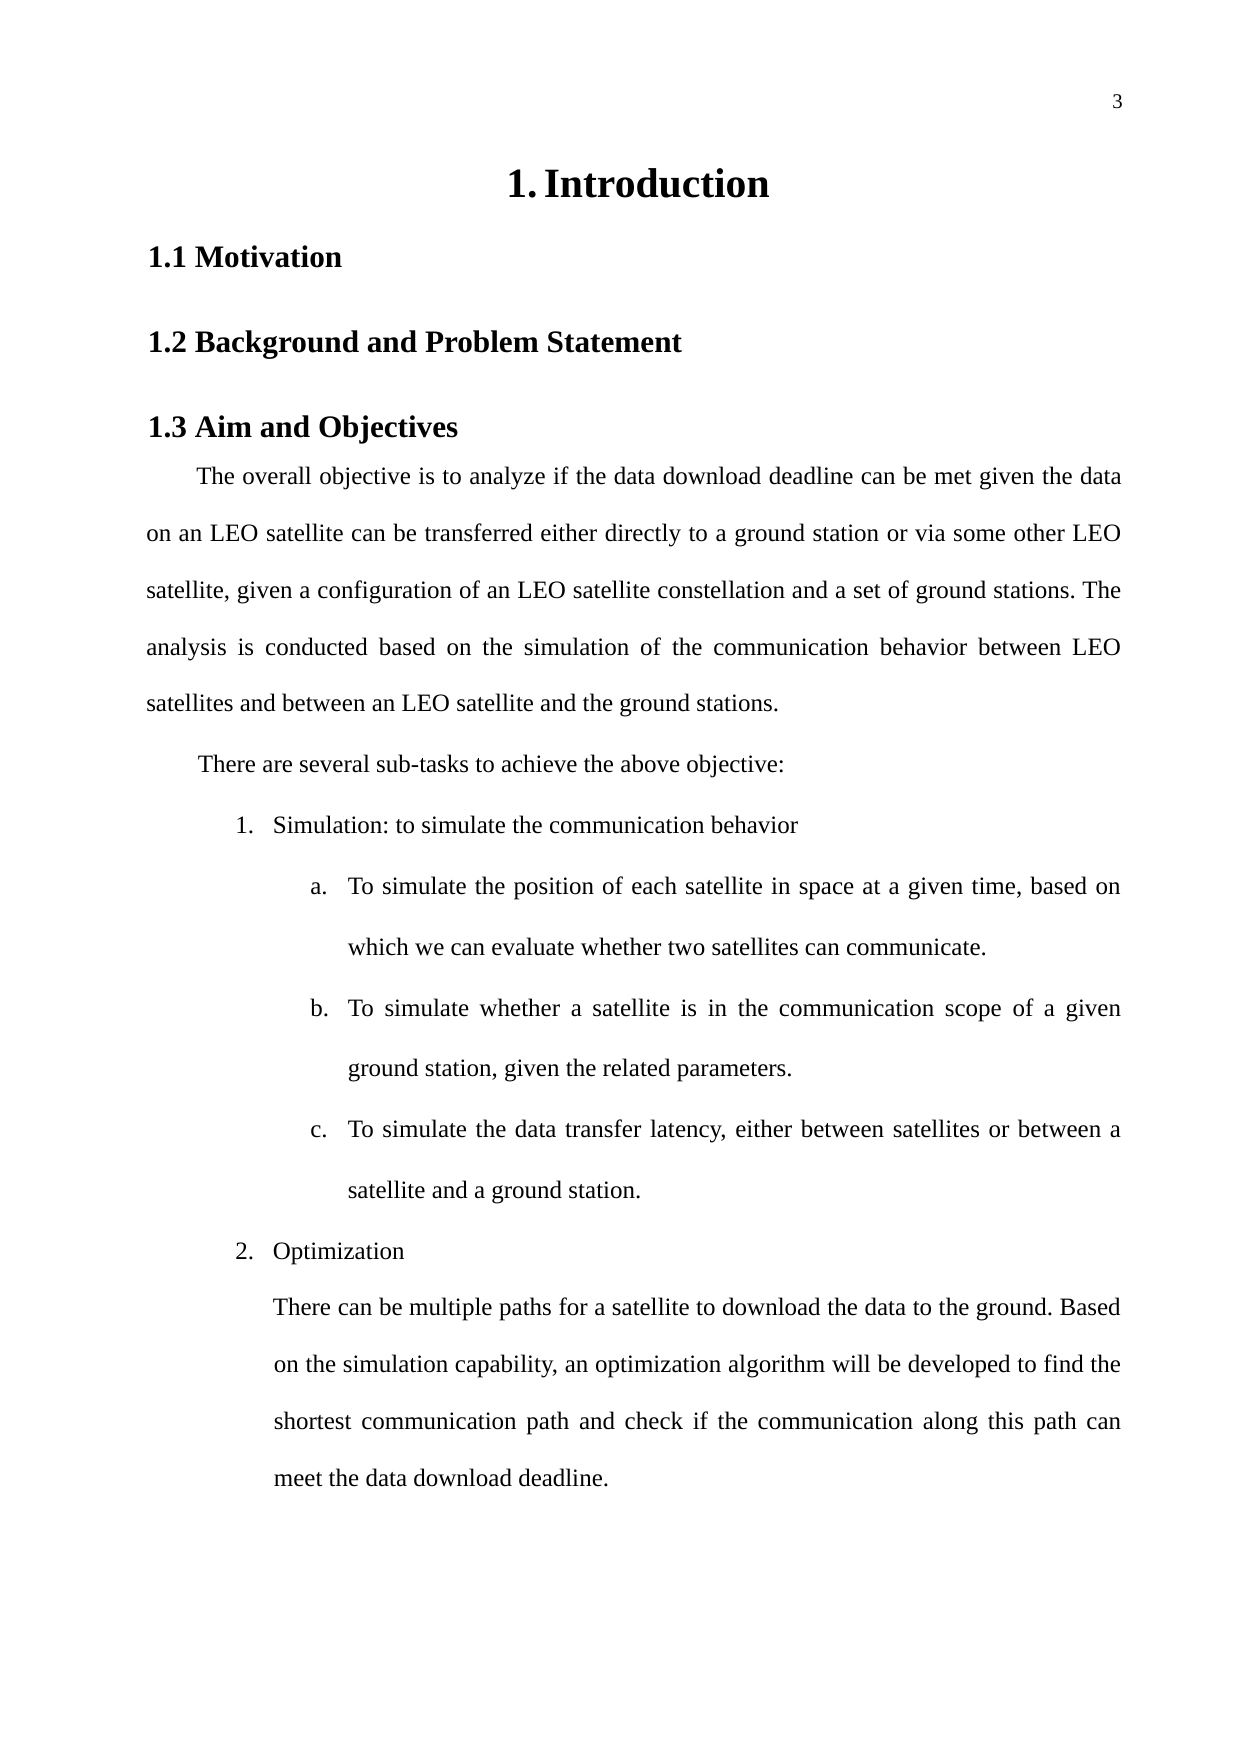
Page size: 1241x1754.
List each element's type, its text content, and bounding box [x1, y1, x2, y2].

list Simulation: to simulate the communication behavior [235, 810, 1122, 839]
list Optimization [235, 1236, 1122, 1264]
text The overall objective is to analyze if the data download deadline can be met given the data on an LEO satellite can be transferred either directly to a ground station or via some other LEO satellite, given a configuration of an LEO satellite constellation and a set of ground stations. The analysis is conducted based on the simulation of the communication behavior between LEO satellites and between an LEO satellite and the ground stations. [146, 461, 1122, 717]
subtitle Background and Problem Statement [148, 323, 1128, 359]
text There are several sub-tasks to achieve the above objective: [198, 749, 1122, 778]
text There can be multiple paths for a satellite to download the data to the ground. Based on the simulation capability, an optimization algorithm will be developed to find the shortest communication path and check if the communication along this path can meet the data download deadline. [273, 1292, 1122, 1492]
list To simulate the data transfer latency, either between satellites or between a satellite and a ground station. [310, 1114, 1122, 1203]
subtitle Introduction [148, 159, 1128, 207]
subtitle Aim and Objectives [148, 408, 1128, 444]
list To simulate the position of each satellite in space at a given time, based on which we can evaluate whether two satellites can communicate. [310, 871, 1122, 960]
subtitle Motivation [148, 238, 1128, 274]
list To simulate whether a satellite is in the communication scope of a given ground station, given the related parameters. [310, 993, 1122, 1082]
